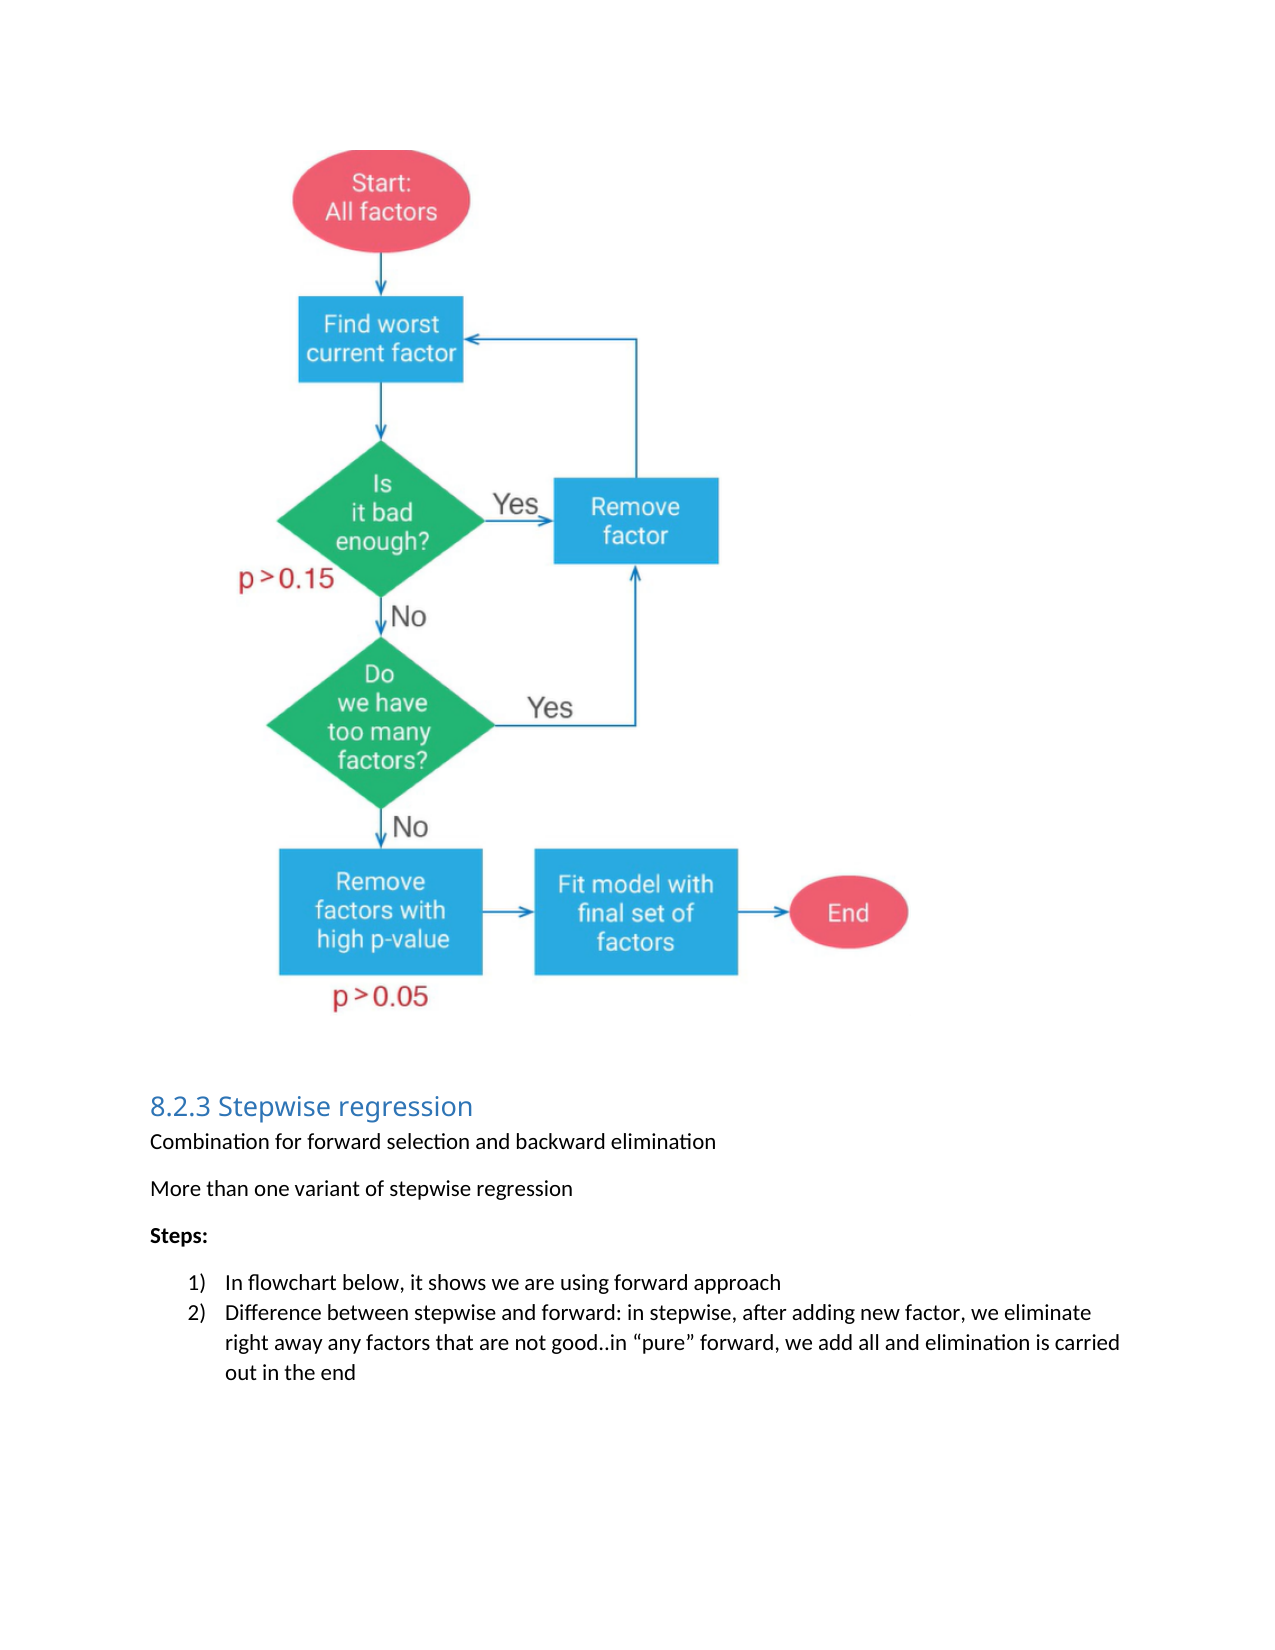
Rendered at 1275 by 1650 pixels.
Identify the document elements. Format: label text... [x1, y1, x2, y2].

list Difference between stepwise and forward: in stepwise, after adding new factor, we eliminate right away any factors that are not good..in “pure” forward, we add all and elimination is carried out in the end [187, 1298, 1125, 1387]
subtitle 8.2.3 Stepwise regression [150, 1087, 1125, 1124]
text More than one variant of stepwise regression [150, 1174, 1125, 1202]
list In flowchart below, it shows we are using forward approach [187, 1268, 1125, 1296]
text Combination for forward selection and backward elimination [150, 1127, 1125, 1155]
text Steps: [150, 1221, 1125, 1249]
picture [150, 150, 911, 1016]
